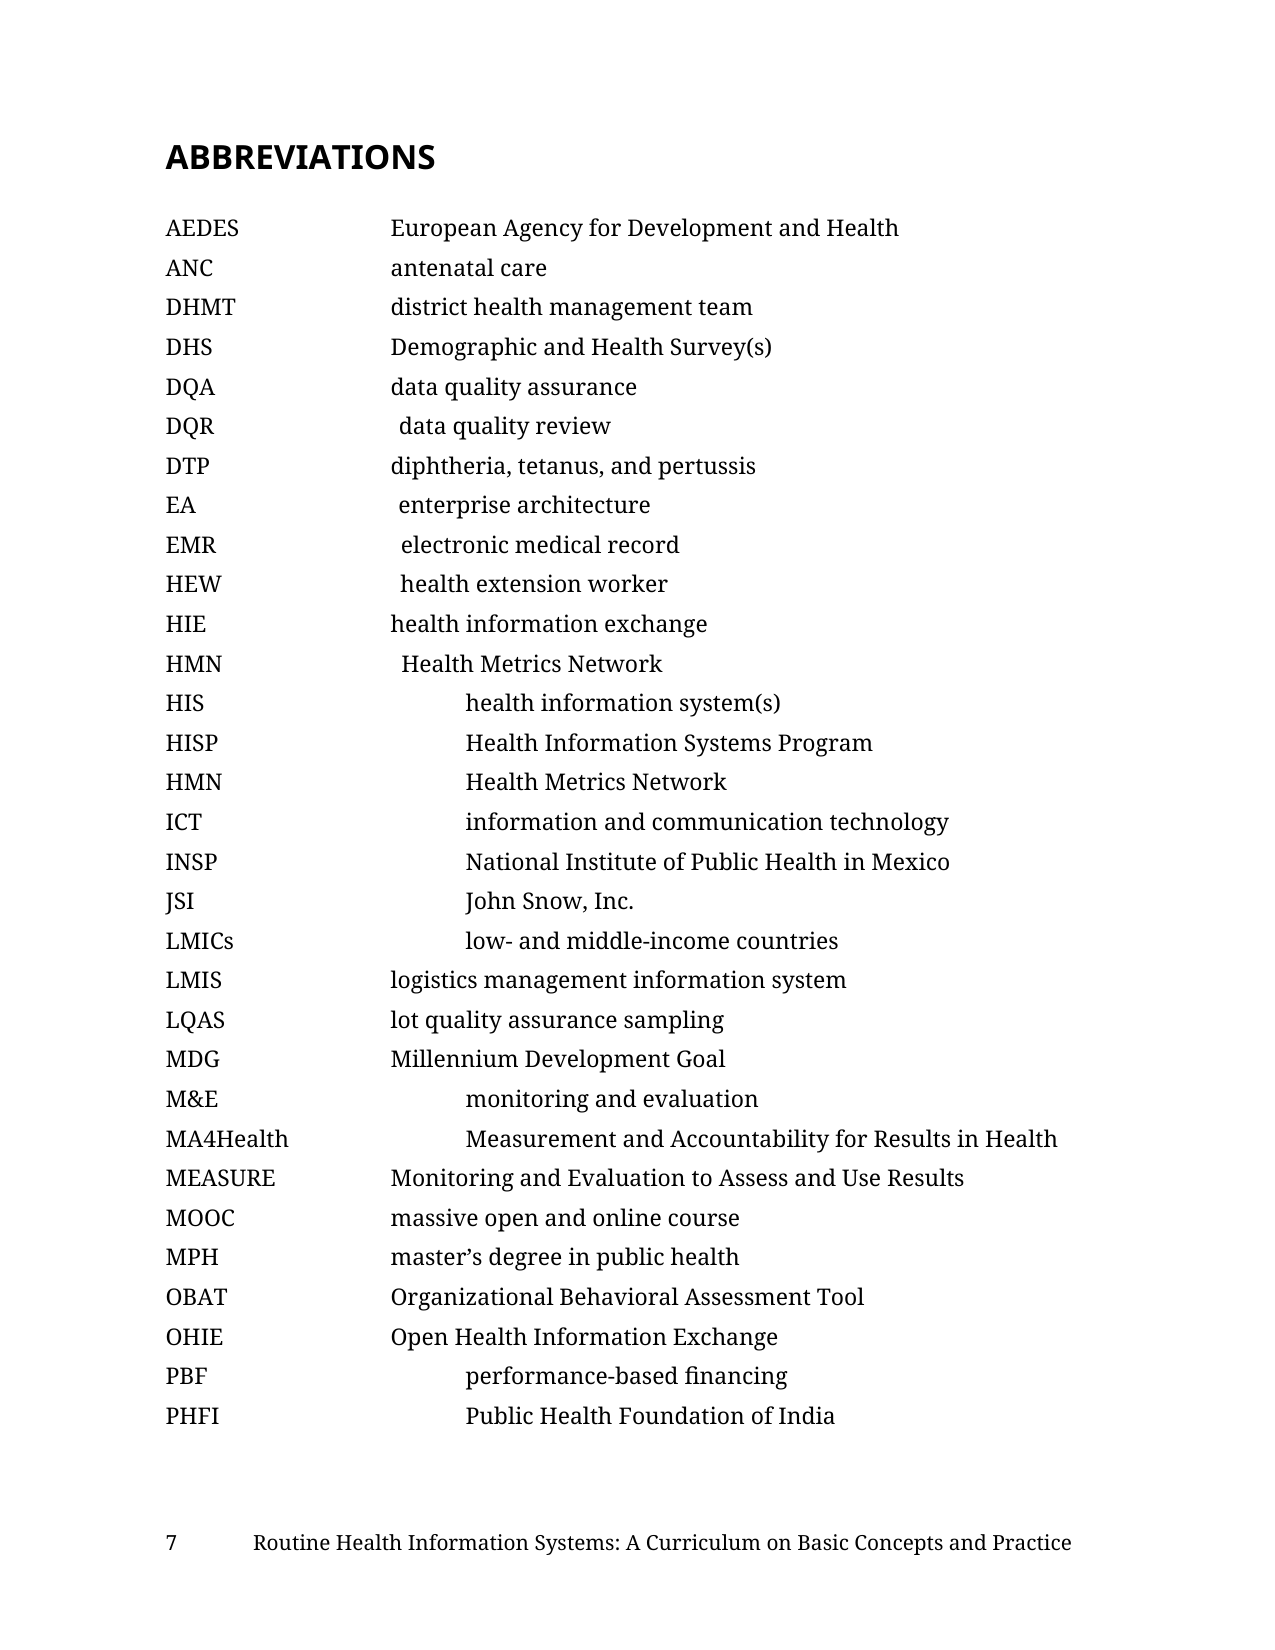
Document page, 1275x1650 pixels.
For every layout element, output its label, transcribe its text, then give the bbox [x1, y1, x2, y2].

text EMR electronic medical record [165, 532, 1109, 559]
text MDG Millennium Development Goal [165, 1046, 1109, 1073]
text DHS Demographic and Health Survey(s) [165, 334, 1109, 361]
text DQR data quality review [165, 413, 1109, 440]
text DQA data quality assurance [165, 373, 1109, 400]
text HMN Health Metrics Network [165, 769, 1109, 796]
subtitle Abbreviations [165, 136, 1109, 177]
text MOOC massive open and online course [165, 1204, 1109, 1232]
text INSP National Institute of Public Health in Mexico [165, 848, 1109, 875]
text HIE health information exchange [165, 611, 1109, 638]
text HMN Health Metrics Network [165, 650, 1109, 677]
text HISP Health Information Systems Program [165, 729, 1109, 757]
text PBF performance-based financing [165, 1363, 1109, 1390]
text OHIE Open Health Information Exchange [165, 1323, 1109, 1350]
text PHFI Public Health Foundation of India [165, 1402, 1109, 1429]
text MPH master’s degree in public health [165, 1244, 1109, 1271]
text HIS health information system(s) [165, 690, 1109, 717]
text M&E monitoring and evaluation [165, 1086, 1109, 1113]
text LMICs low- and middle-income countries [165, 927, 1109, 954]
text OBAT Organizational Behavioral Assessment Tool [165, 1284, 1109, 1311]
text JSI John Snow, Inc. [165, 888, 1109, 915]
text MEASURE Monitoring and Evaluation to Assess and Use Results [165, 1165, 1109, 1192]
text ANC antenatal care [165, 254, 1109, 282]
text DHMT district health management team [165, 294, 1109, 321]
text DTP diphtheria, tetanus, and pertussis [165, 452, 1109, 479]
text LQAS lot quality assurance sampling [165, 1007, 1109, 1034]
text LMIS logistics management information system [165, 967, 1109, 994]
text EA enterprise architecture [165, 492, 1109, 519]
text MA4Health Measurement and Accountability for Results in Health [165, 1125, 1109, 1152]
text HEW health extension worker [165, 571, 1109, 598]
text AEDES European Agency for Development and Health [165, 215, 1109, 242]
text ICT information and communication technology [165, 809, 1109, 836]
